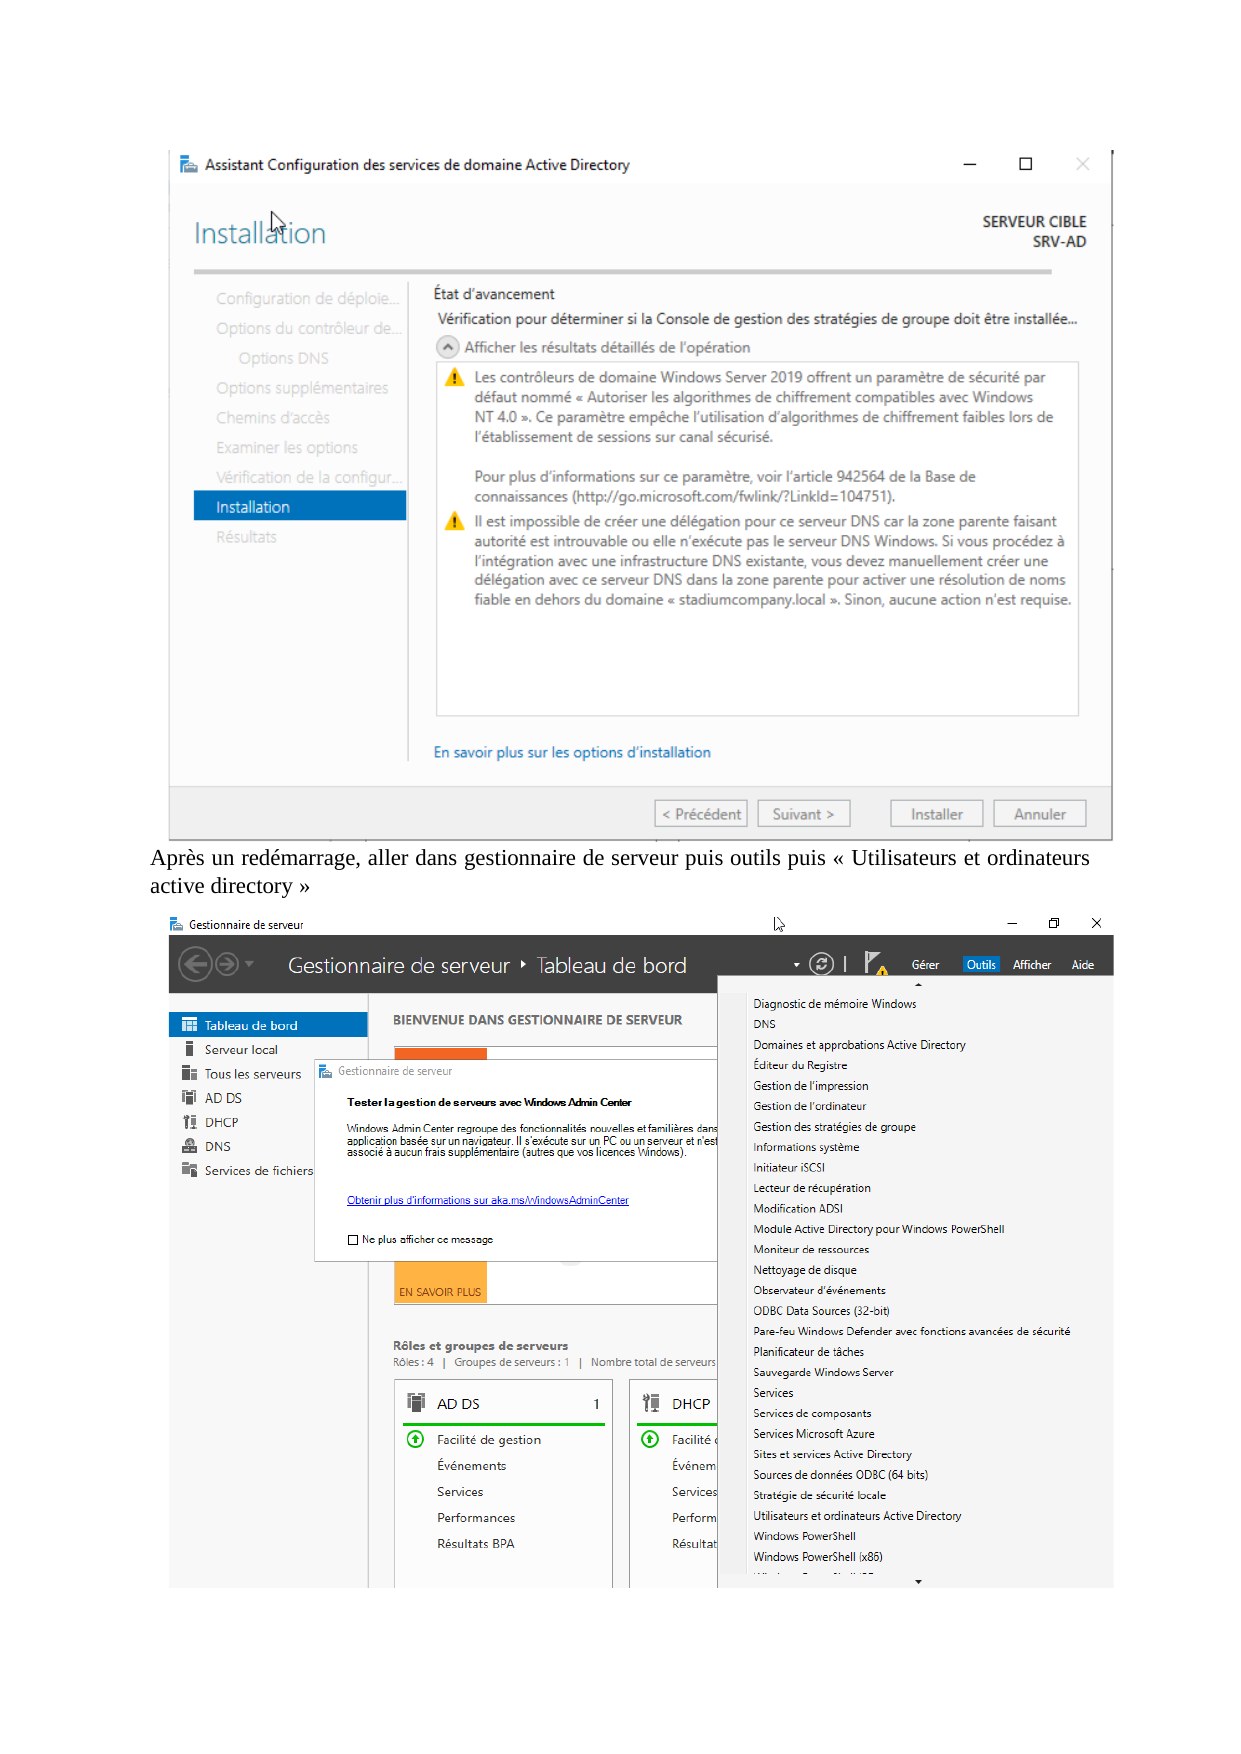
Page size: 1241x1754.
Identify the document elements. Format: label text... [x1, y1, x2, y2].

text Après un redémarrage, aller dans gestionnaire de serveur puis outils puis « Utilisateurs et ordinateurs active directory » [150, 150, 1090, 899]
